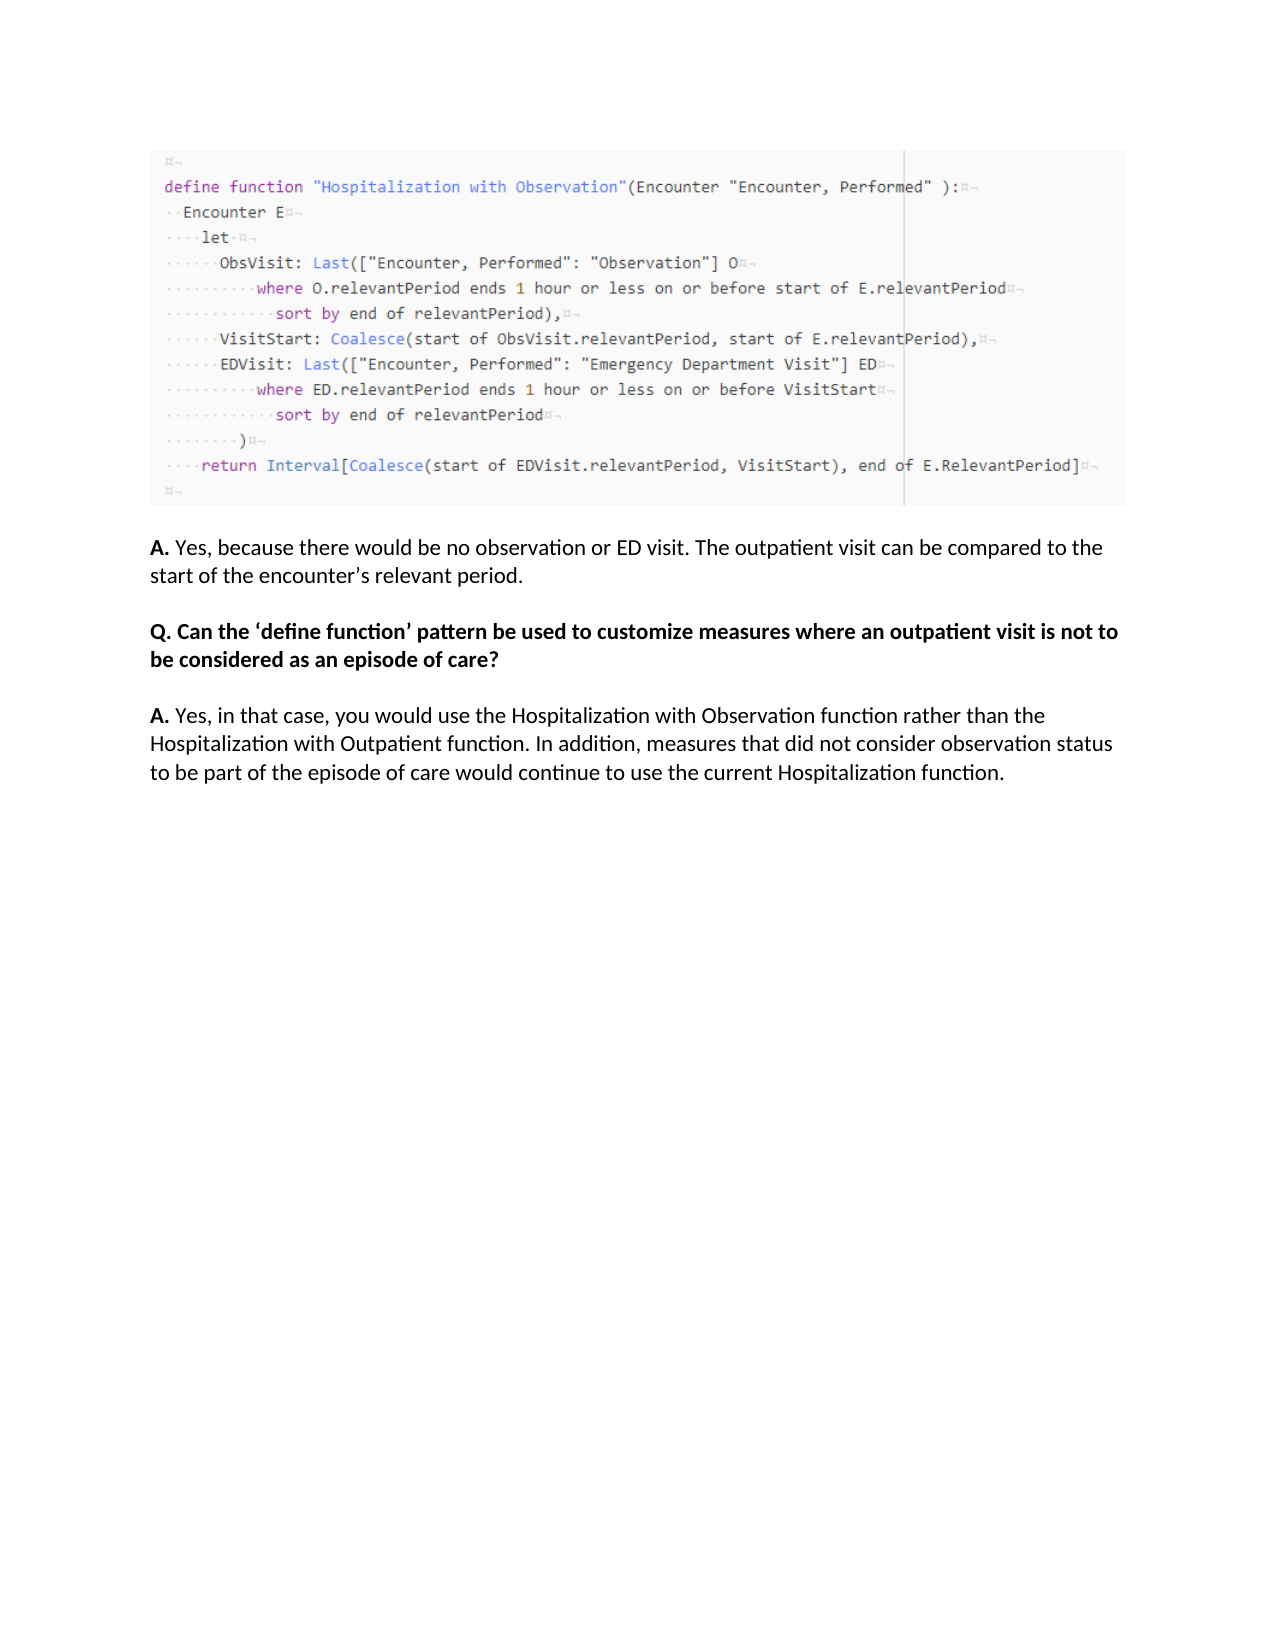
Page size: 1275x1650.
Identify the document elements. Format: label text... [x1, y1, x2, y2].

picture [150, 150, 1125, 506]
text A. Yes, because there would be no observation or ED visit. The outpatient visit can be compared to the start of the encounter’s relevant period. [150, 533, 1125, 589]
text Q. Can the ‘define function’ pattern be used to customize measures where an outpatient visit is not to be considered as an episode of care? [150, 617, 1125, 673]
text A. Yes, in that case, you would use the Hospitalization with Observation function rather than the Hospitalization with Outpatient function. In addition, measures that did not consider observation status to be part of the episode of care would continue to use the current Hospitalization function. [150, 702, 1125, 786]
